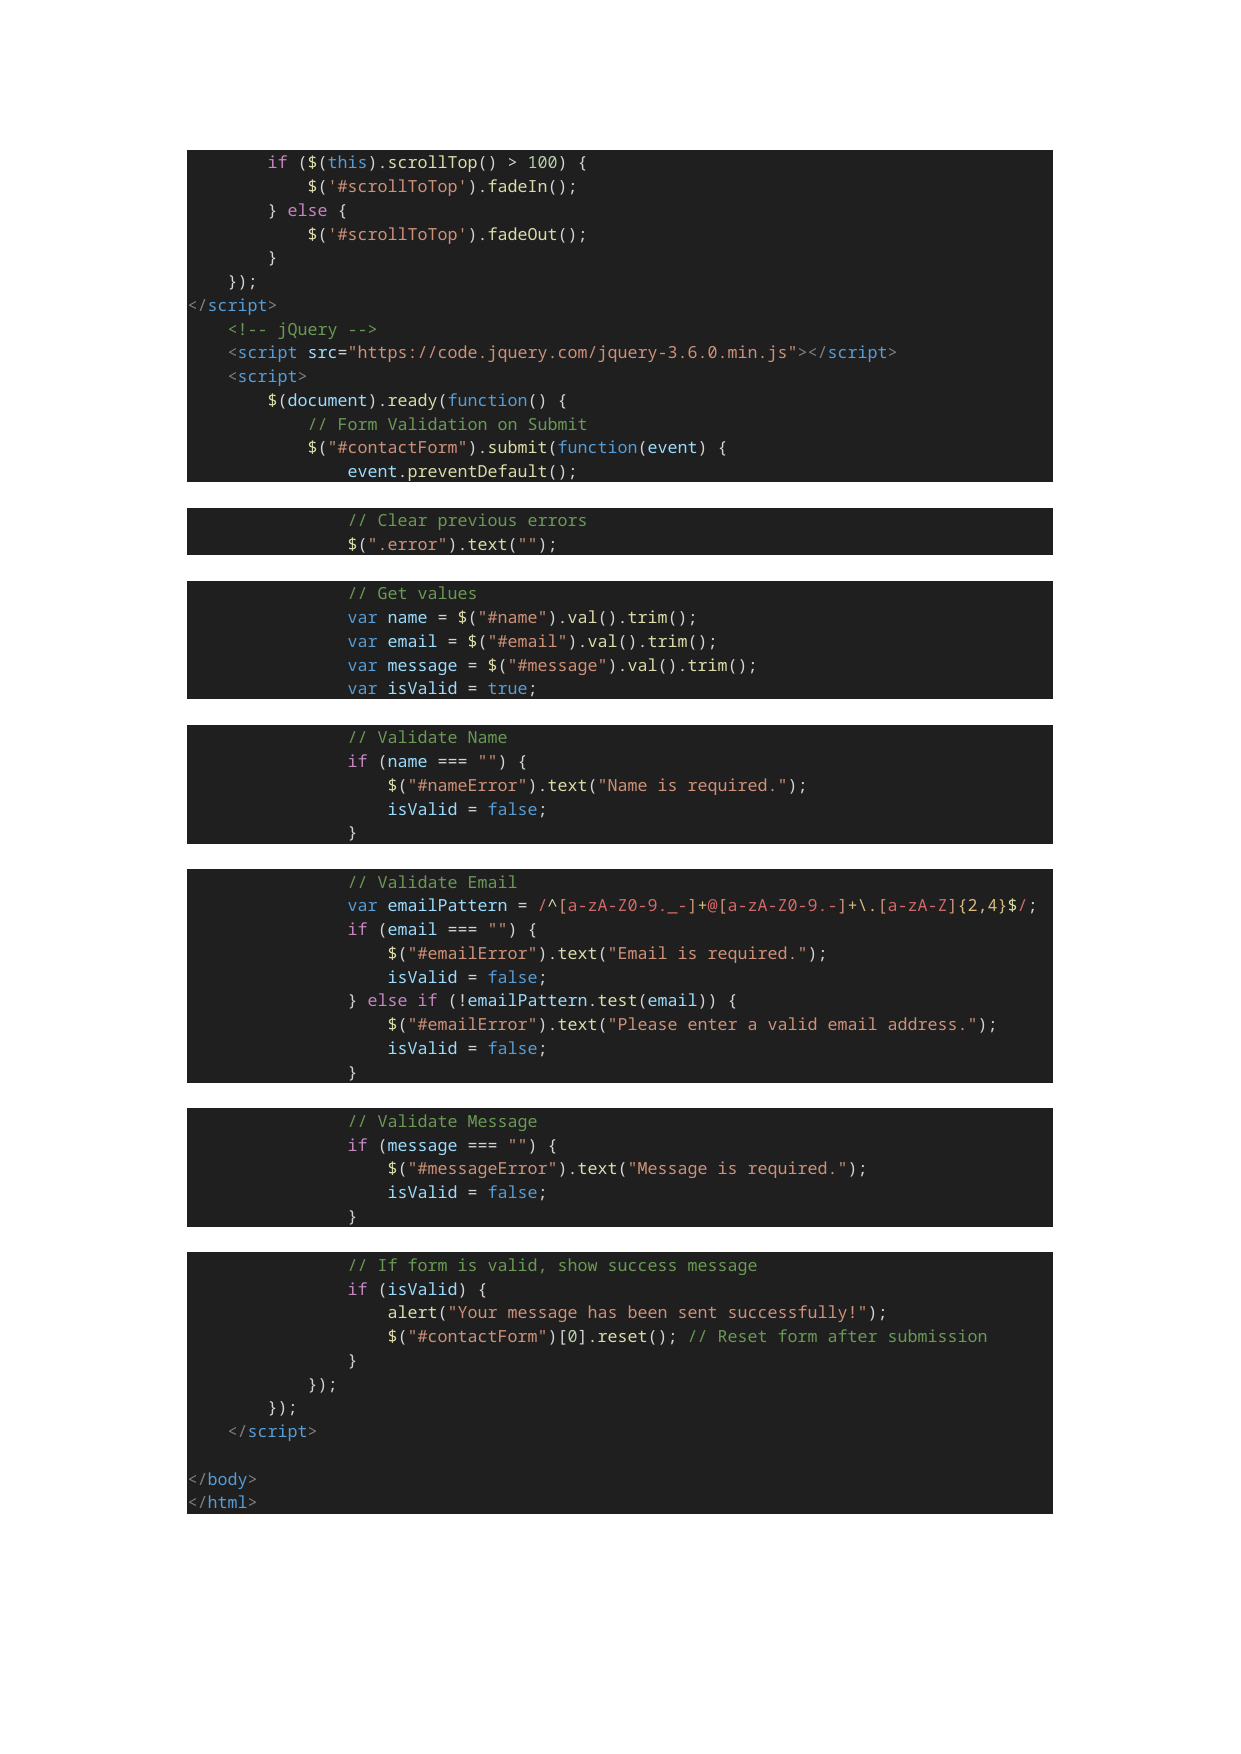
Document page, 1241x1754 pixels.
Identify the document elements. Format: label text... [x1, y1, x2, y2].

text event.preventDefault(); [187, 459, 1053, 482]
text </script> [187, 292, 1053, 316]
text // Validate Name [187, 725, 1053, 749]
text $("#messageError").text("Message is required."); [187, 1156, 1053, 1179]
text $("#contactForm")[0].reset(); // Reset form after submission [187, 1324, 1053, 1347]
text if (message === "") { [187, 1132, 1053, 1156]
text var name = $("#name").val().trim(); [187, 604, 1053, 628]
text isValid = false; [187, 1035, 1053, 1059]
text }); [187, 1371, 1053, 1395]
text // Validate Email [187, 869, 1053, 893]
text $("#nameError").text("Name is required."); [187, 772, 1053, 796]
text isValid = false; [187, 796, 1053, 820]
text <script> [187, 364, 1053, 387]
text $(".error").text(""); [187, 532, 1053, 555]
text if ($(this).scrollTop() > 100) { [187, 150, 1053, 174]
text $("#emailError").text("Email is required."); [187, 940, 1053, 964]
text } else if (!emailPattern.test(email)) { [187, 988, 1053, 1012]
text alert("Your message has been sent successfully!"); [187, 1300, 1053, 1324]
text }); [187, 1395, 1053, 1419]
text $('#scrollToTop').fadeOut(); [187, 221, 1053, 245]
text // Form Validation on Submit [187, 411, 1053, 435]
text // If form is valid, show success message [187, 1252, 1053, 1276]
text } [187, 1059, 1053, 1083]
text }); [187, 269, 1053, 292]
text } [187, 1347, 1053, 1371]
text isValid = false; [187, 1179, 1053, 1203]
text // Validate Message [187, 1108, 1053, 1132]
text var message = $("#message").val().trim(); [187, 652, 1053, 676]
text } [187, 1203, 1053, 1227]
text } else { [187, 197, 1053, 221]
text $("#contactForm").submit(function(event) { [187, 435, 1053, 459]
text } [187, 820, 1053, 844]
text <!-- jQuery --> [187, 316, 1053, 340]
text // Clear previous errors [187, 508, 1053, 532]
text if (isValid) { [187, 1276, 1053, 1300]
text var emailPattern = /^[a-zA-Z0-9._-]+@[a-zA-Z0-9.-]+\.[a-zA-Z]{2,4}$/; [187, 893, 1053, 917]
text $(document).ready(function() { [187, 387, 1053, 411]
text $('#scrollToTop').fadeIn(); [187, 174, 1053, 197]
text </script> [187, 1419, 1053, 1442]
text </body> [187, 1466, 1053, 1490]
text $("#emailError").text("Please enter a valid email address."); [187, 1012, 1053, 1035]
text if (email === "") { [187, 917, 1053, 940]
text // Get values [187, 581, 1053, 604]
text var email = $("#email").val().trim(); [187, 628, 1053, 652]
text <script src="https://code.jquery.com/jquery-3.6.0.min.js"></script> [187, 340, 1053, 364]
text if (name === "") { [187, 749, 1053, 772]
text isValid = false; [187, 964, 1053, 988]
text var isValid = true; [187, 676, 1053, 699]
text </html> [187, 1490, 1053, 1514]
text } [187, 245, 1053, 269]
